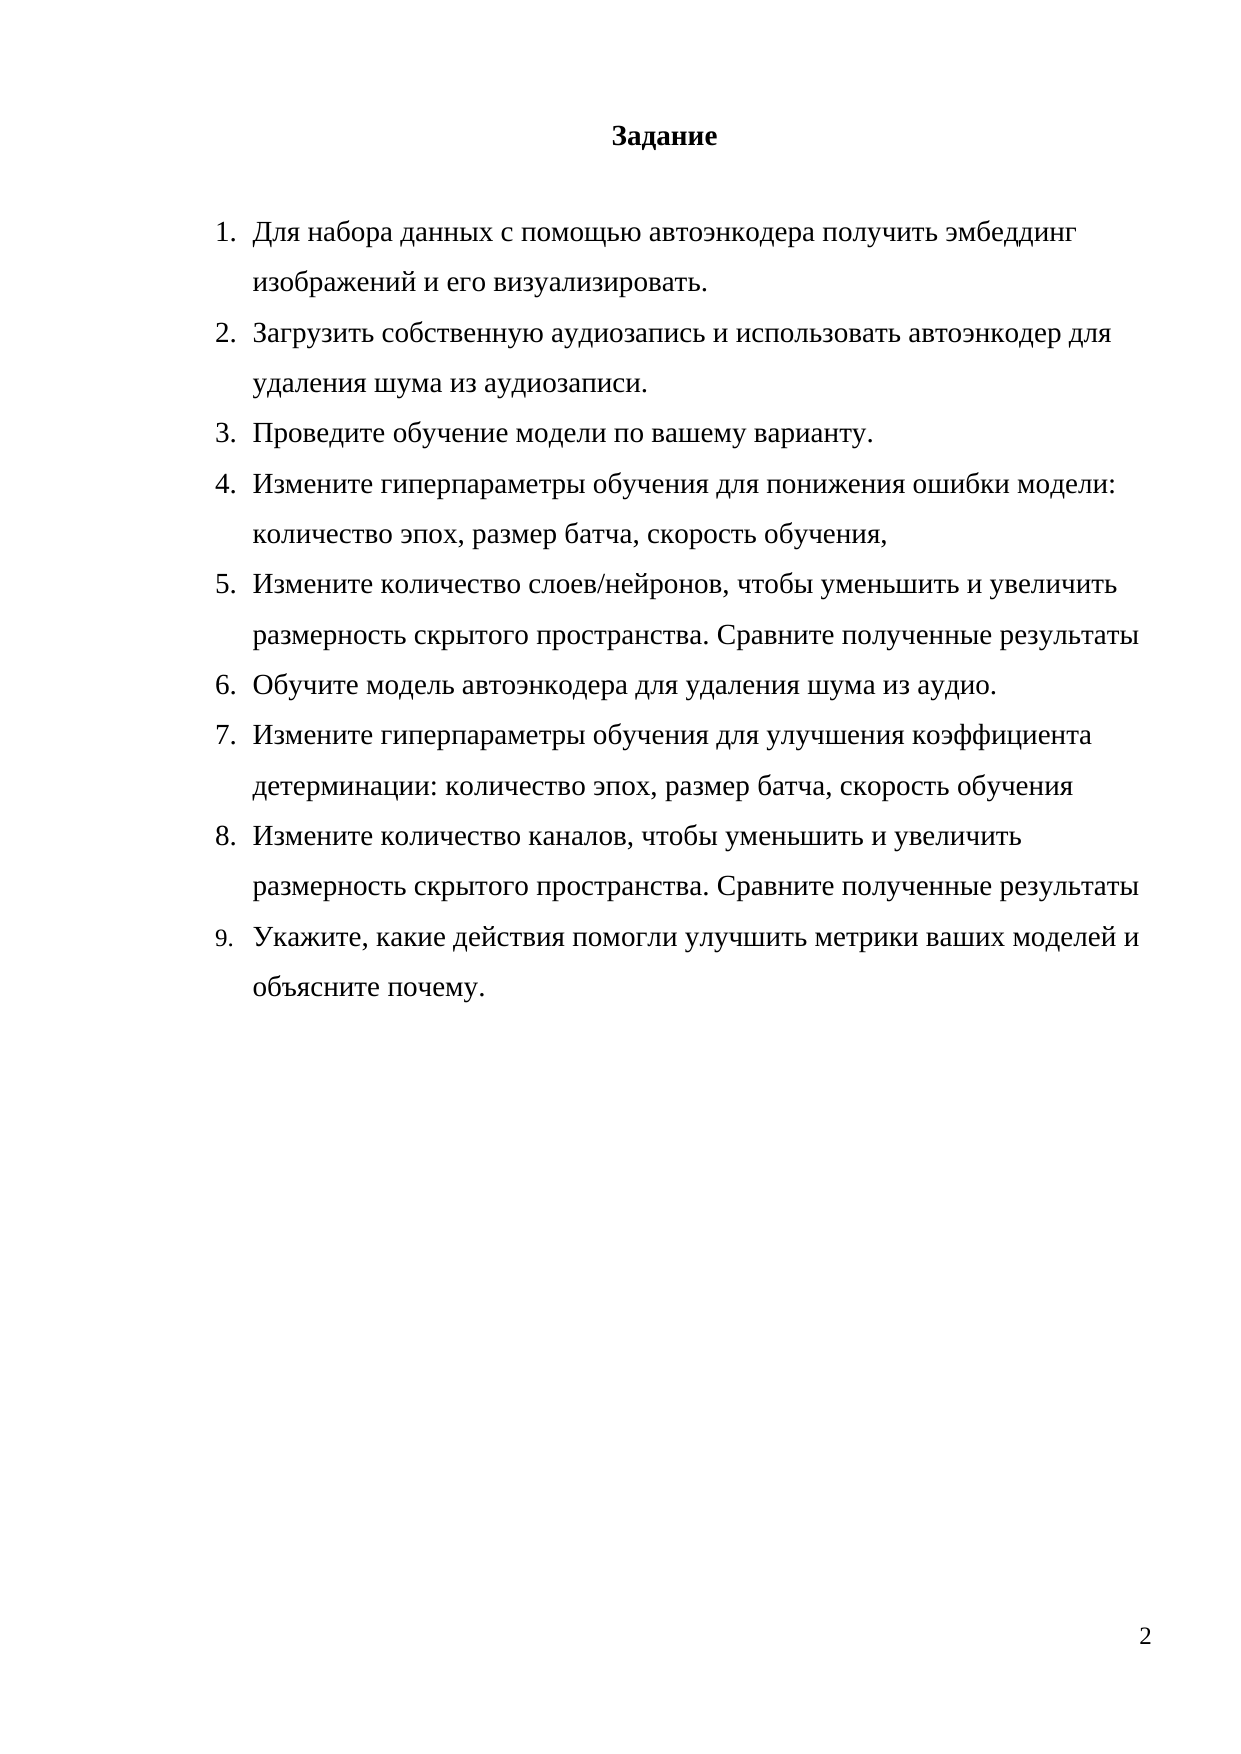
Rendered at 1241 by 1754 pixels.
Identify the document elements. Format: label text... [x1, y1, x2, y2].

list Измените гиперпараметры обучения для понижения ошибки модели: количество эпох, размер батча, скорость обучения, [215, 466, 1152, 550]
list Измените гиперпараметры обучения для улучшения коэффициента детерминации: количество эпох, размер батча, скорость обучения [215, 717, 1152, 801]
list Укажите, какие действия помогли улучшить метрики ваших моделей и объясните почему. [215, 919, 1152, 1002]
list Для набора данных с помощью автоэнкодера получить эмбеддинг изображений и его визуализировать. [215, 214, 1152, 298]
subtitle Задание [177, 118, 1152, 152]
list Обучите модель автоэнкодера для удаления шума из аудио. [215, 667, 1152, 701]
list Измените количество слоев/нейронов, чтобы уменьшить и увеличить размерность скрытого пространства. Сравните полученные результаты [215, 566, 1152, 650]
list Проведите обучение модели по вашему варианту. [215, 416, 1152, 449]
list Измените количество каналов, чтобы уменьшить и увеличить размерность скрытого пространства. Сравните полученные результаты [215, 818, 1152, 902]
list Загрузить собственную аудиозапись и использовать автоэнкодер для удаления шума из аудиозаписи. [215, 315, 1152, 399]
